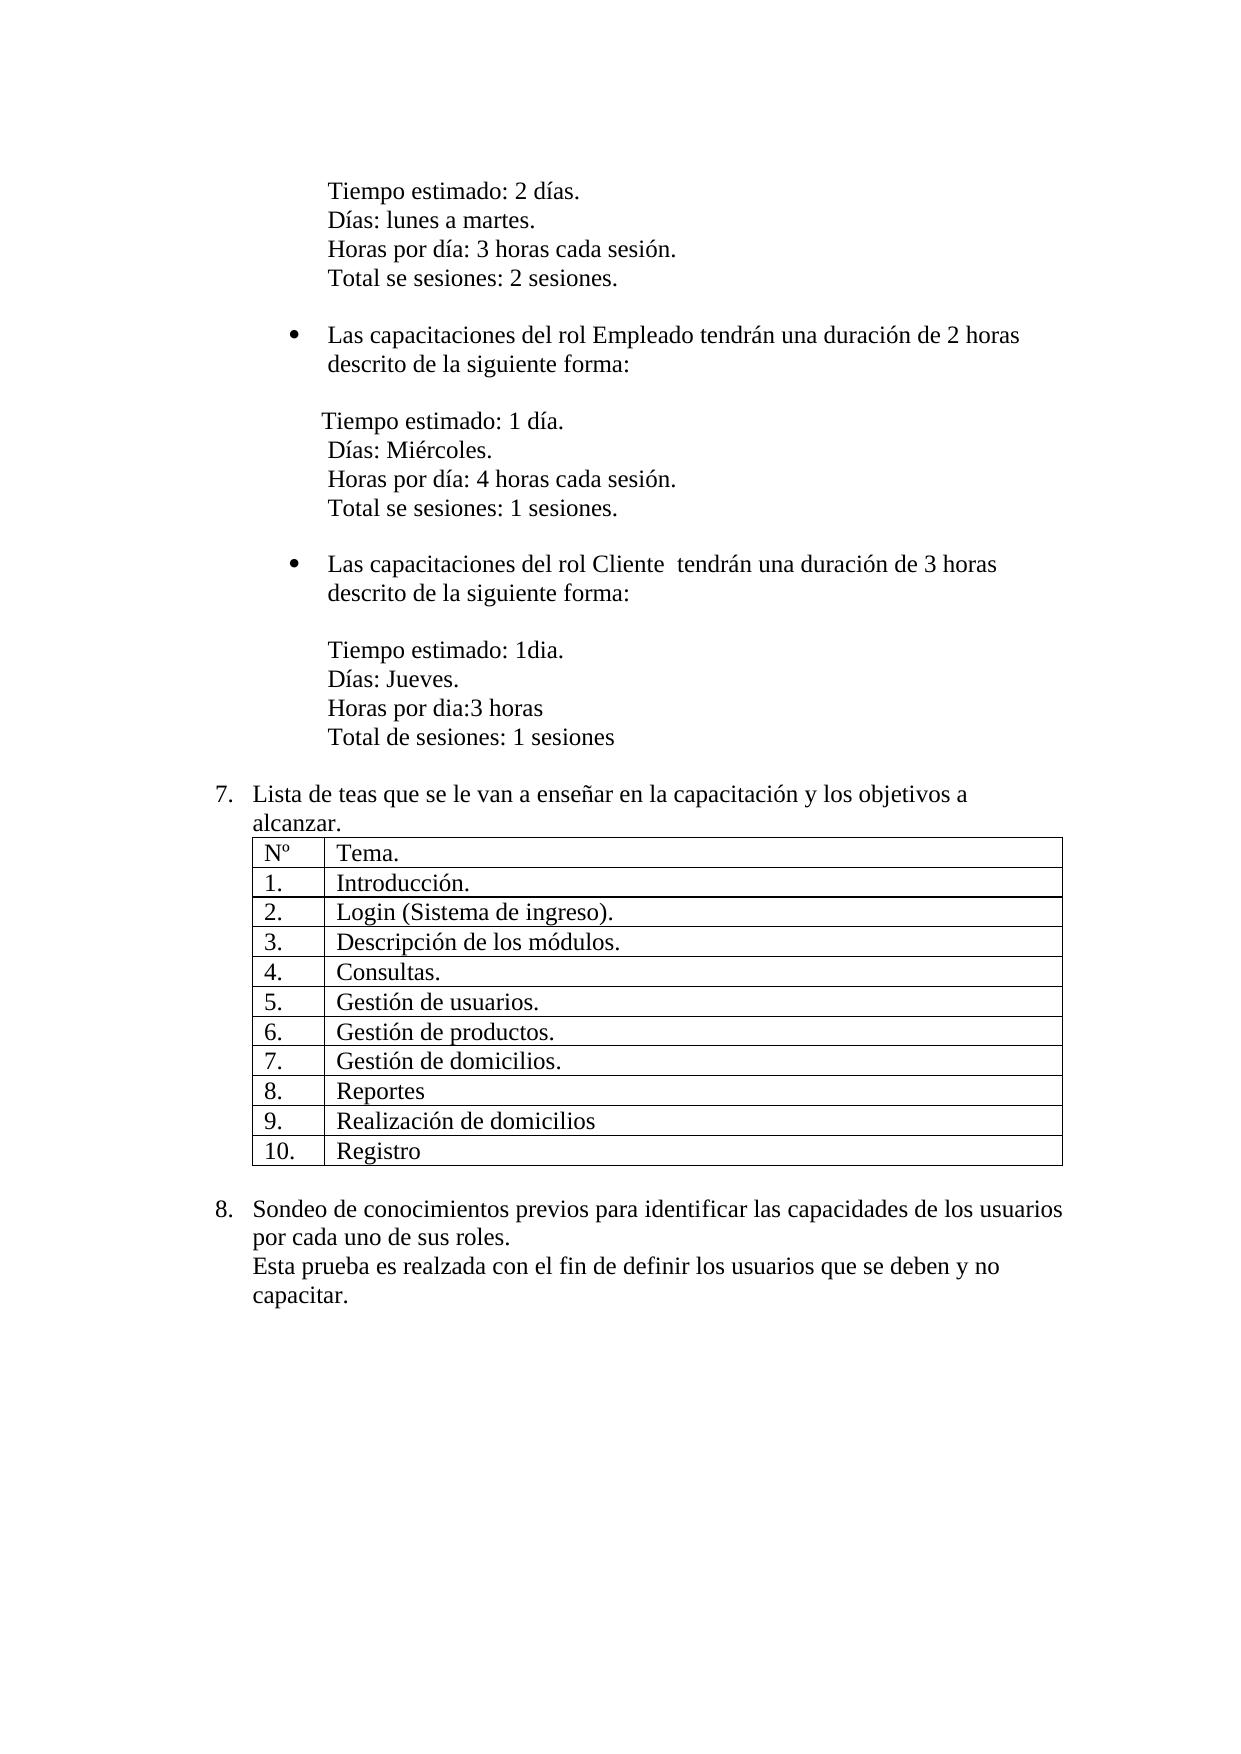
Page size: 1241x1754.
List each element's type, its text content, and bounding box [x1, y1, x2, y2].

list Horas por día: 4 horas cada sesión. [327, 464, 1063, 493]
table_cell 6. [253, 1017, 324, 1045]
table_cell Gestión de domicilios. [325, 1046, 1062, 1075]
table_cell Consultas. [325, 957, 1062, 986]
list Esta prueba es realzada con el fin de definir los usuarios que se deben y no capacitar. [252, 1251, 1063, 1309]
table_cell 5. [253, 987, 324, 1016]
table_cell 4. [253, 957, 324, 986]
table_cell Registro [325, 1136, 1062, 1164]
list Horas por día: 3 horas cada sesión. [327, 234, 1063, 263]
table_cell Descripción de los módulos. [325, 927, 1062, 956]
list Tiempo estimado: 1dia. [327, 636, 1063, 664]
list Días: Miércoles. [327, 435, 1063, 464]
table_cell 1. [253, 868, 324, 896]
list Días: lunes a martes. [327, 205, 1063, 234]
list Horas por dia:3 horas [327, 693, 1063, 722]
list Total se sesiones: 2 sesiones. [327, 263, 1063, 291]
table_cell Realización de domicilios [325, 1106, 1062, 1135]
table_cell 2. [253, 898, 324, 926]
table_cell Gestión de productos. [325, 1017, 1062, 1045]
table_cell 7. [253, 1046, 324, 1075]
table_cell Login (Sistema de ingreso). [325, 898, 1062, 926]
list Las capacitaciones del rol Cliente tendrán una duración de 3 horas descrito de la siguiente forma: [290, 549, 1063, 607]
list Tiempo estimado: 2 días. [327, 176, 1063, 205]
table_header Nº [253, 838, 324, 867]
table_cell 3. [253, 927, 324, 956]
list Lista de teas que se le van a enseñar en la capacitación y los objetivos a alcanzar. [215, 779, 1063, 837]
table_cell Gestión de usuarios. [325, 987, 1062, 1016]
table_cell 10. [253, 1136, 324, 1164]
list Días: Jueves. [327, 664, 1063, 693]
list Total se sesiones: 1 sesiones. [327, 493, 1063, 521]
list Sondeo de conocimientos previos para identificar las capacidades de los usuarios por cada uno de sus roles. [215, 1194, 1063, 1251]
table_cell Introducción. [325, 868, 1062, 896]
list Las capacitaciones del rol Empleado tendrán una duración de 2 horas descrito de la siguiente forma: [290, 320, 1063, 378]
list Total de sesiones: 1 sesiones [327, 722, 1063, 751]
text Tiempo estimado: 1 día. [290, 406, 1063, 435]
table_cell 8. [253, 1076, 324, 1105]
table_header Tema. [325, 838, 1062, 867]
table_cell 9. [253, 1106, 324, 1135]
table_cell Reportes [325, 1076, 1062, 1105]
